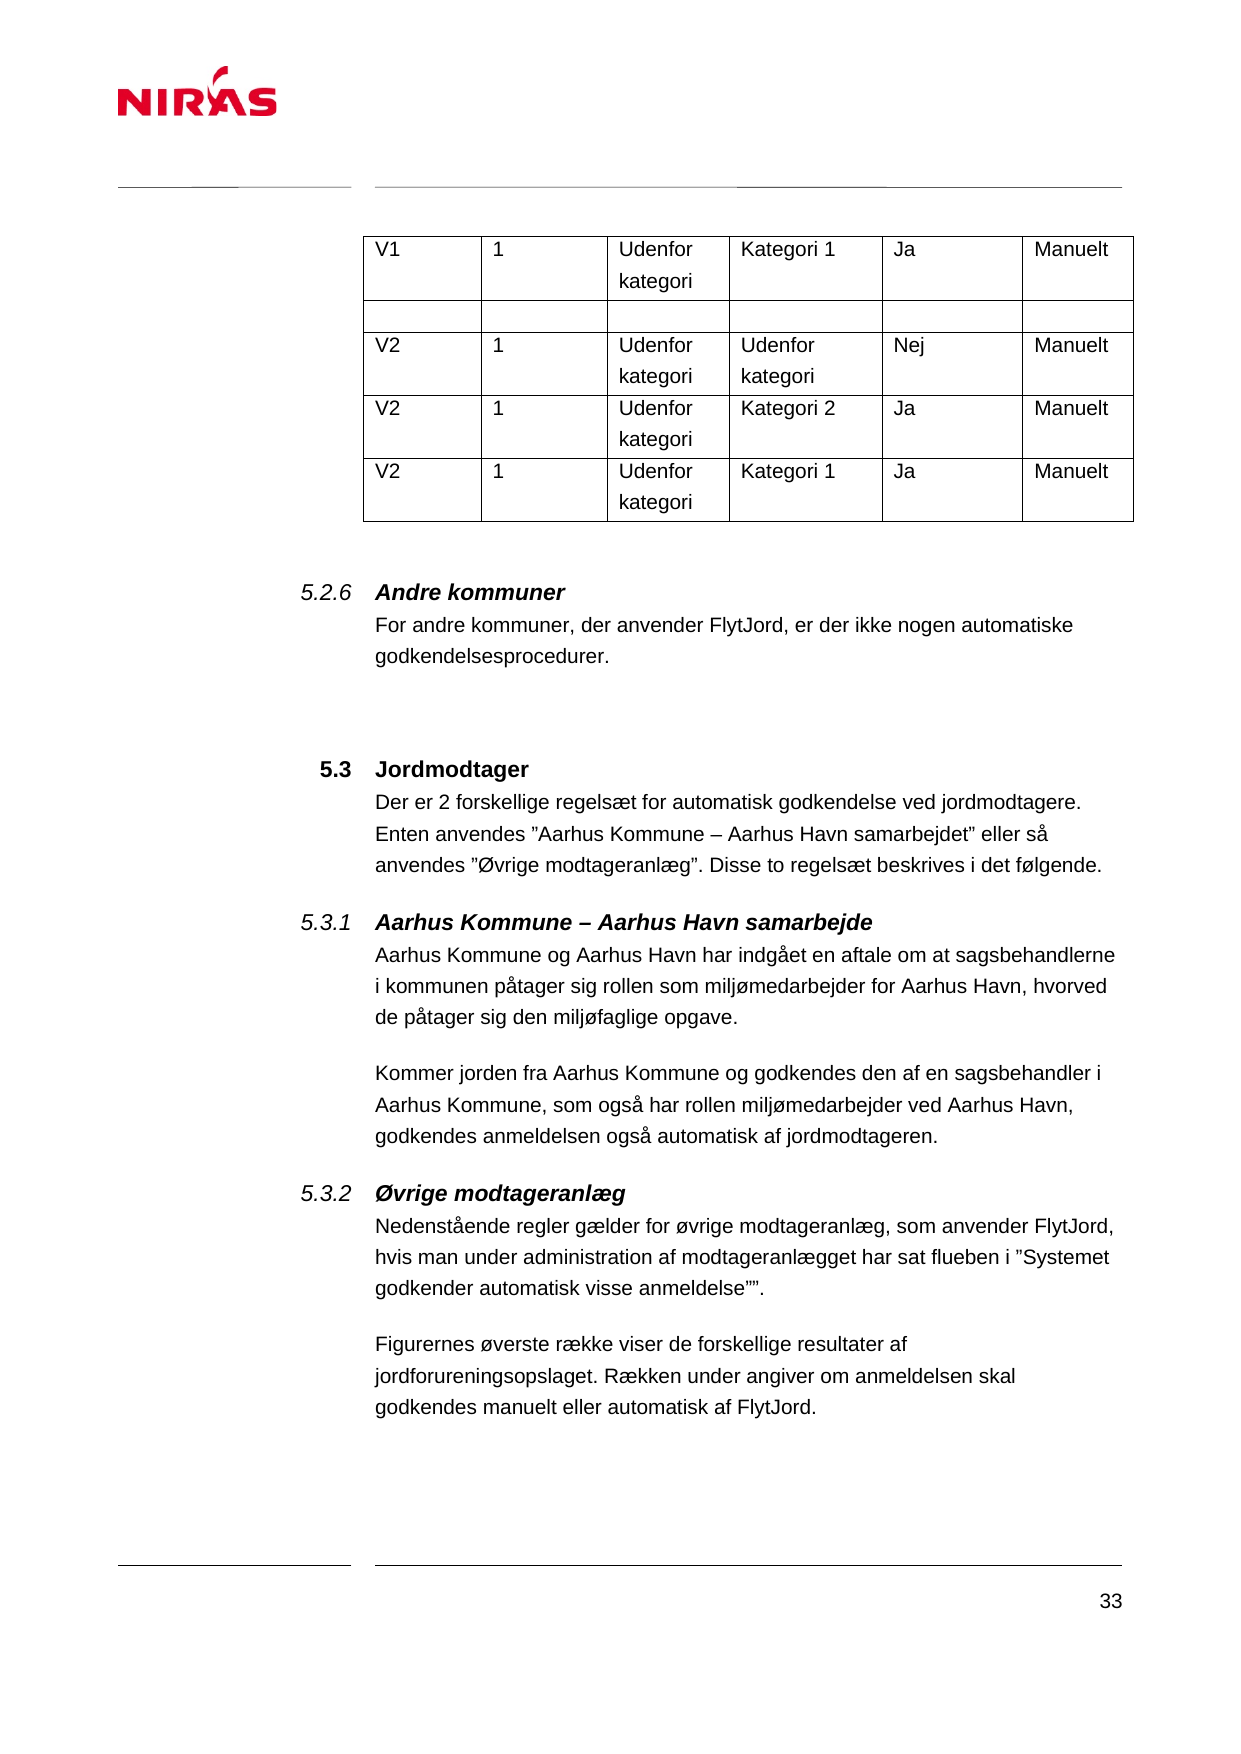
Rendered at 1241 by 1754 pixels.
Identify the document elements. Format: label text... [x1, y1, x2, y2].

table_cell [482, 301, 607, 332]
table_cell Ja [883, 237, 1022, 299]
table_cell [730, 301, 882, 332]
text Figurernes øverste række viser de forskellige resultater af jordforureningsopslaget. Rækken under angiver om anmeldelsen skal godkendes manuelt eller automatisk af FlytJord. [375, 1332, 1122, 1418]
text For andre kommuner, der anvender FlytJord, er der ikke nogen automatiske godkendelsesprocedurer. [375, 613, 1122, 668]
table_cell Manuelt [1023, 396, 1133, 458]
table_cell Manuelt [1023, 333, 1133, 395]
subtitle Andre kommuner [351, 578, 1122, 605]
table_cell 1 [482, 333, 607, 395]
text Aarhus Kommune og Aarhus Havn har indgået en aftale om at sagsbehandlerne i kommunen påtager sig rollen som miljømedarbejder for Aarhus Havn, hvorved de påtager sig den miljøfaglige opgave. [375, 943, 1122, 1029]
text Nedenstående regler gælder for øvrige modtageranlæg, som anvender FlytJord, hvis man under administration af modtageranlægget har sat flueben i ”Systemet godkender automatisk visse anmeldelse””. [375, 1214, 1122, 1300]
table_cell V1 [364, 237, 481, 299]
picture [118, 66, 277, 116]
table_cell 1 [482, 459, 607, 521]
table_cell Udenfor kategori [730, 333, 882, 395]
table_cell Ja [883, 396, 1022, 458]
table_cell 1 [482, 396, 607, 458]
text Der er 2 forskellige regelsæt for automatisk godkendelse ved jordmodtagere. Enten anvendes ”Aarhus Kommune – Aarhus Havn samarbejdet” eller så anvendes ”Øvrige modtageranlæg”. Disse to regelsæt beskrives i det følgende. [375, 790, 1122, 876]
subtitle Øvrige modtageranlæg [351, 1180, 1122, 1206]
table_cell Udenfor kategori [608, 333, 729, 395]
table_cell [1023, 301, 1133, 332]
table_cell Udenfor kategori [608, 396, 729, 458]
table_cell Ja [883, 459, 1022, 521]
table_cell V2 [364, 459, 481, 521]
table_cell [364, 301, 481, 332]
table_cell Manuelt [1023, 459, 1133, 521]
table_cell Manuelt [1023, 237, 1133, 299]
table_cell Kategori 1 [730, 237, 882, 299]
table_cell Udenfor kategori [608, 237, 729, 299]
subtitle Aarhus Kommune – Aarhus Havn samarbejde [351, 909, 1122, 935]
table_cell V2 [364, 333, 481, 395]
table_cell Kategori 2 [730, 396, 882, 458]
table_cell V2 [364, 396, 481, 458]
text Kommer jorden fra Aarhus Kommune og godkendes den af en sagsbehandler i Aarhus Kommune, som også har rollen miljømedarbejder ved Aarhus Havn, godkendes anmeldelsen også automatisk af jordmodtageren. [375, 1061, 1122, 1147]
table_cell [883, 301, 1022, 332]
table_cell Nej [883, 333, 1022, 395]
table_cell Udenfor kategori [608, 459, 729, 521]
table_cell [608, 301, 729, 332]
table_cell Kategori 1 [730, 459, 882, 521]
table_cell 1 [482, 237, 607, 299]
subtitle Jordmodtager [351, 756, 1122, 782]
